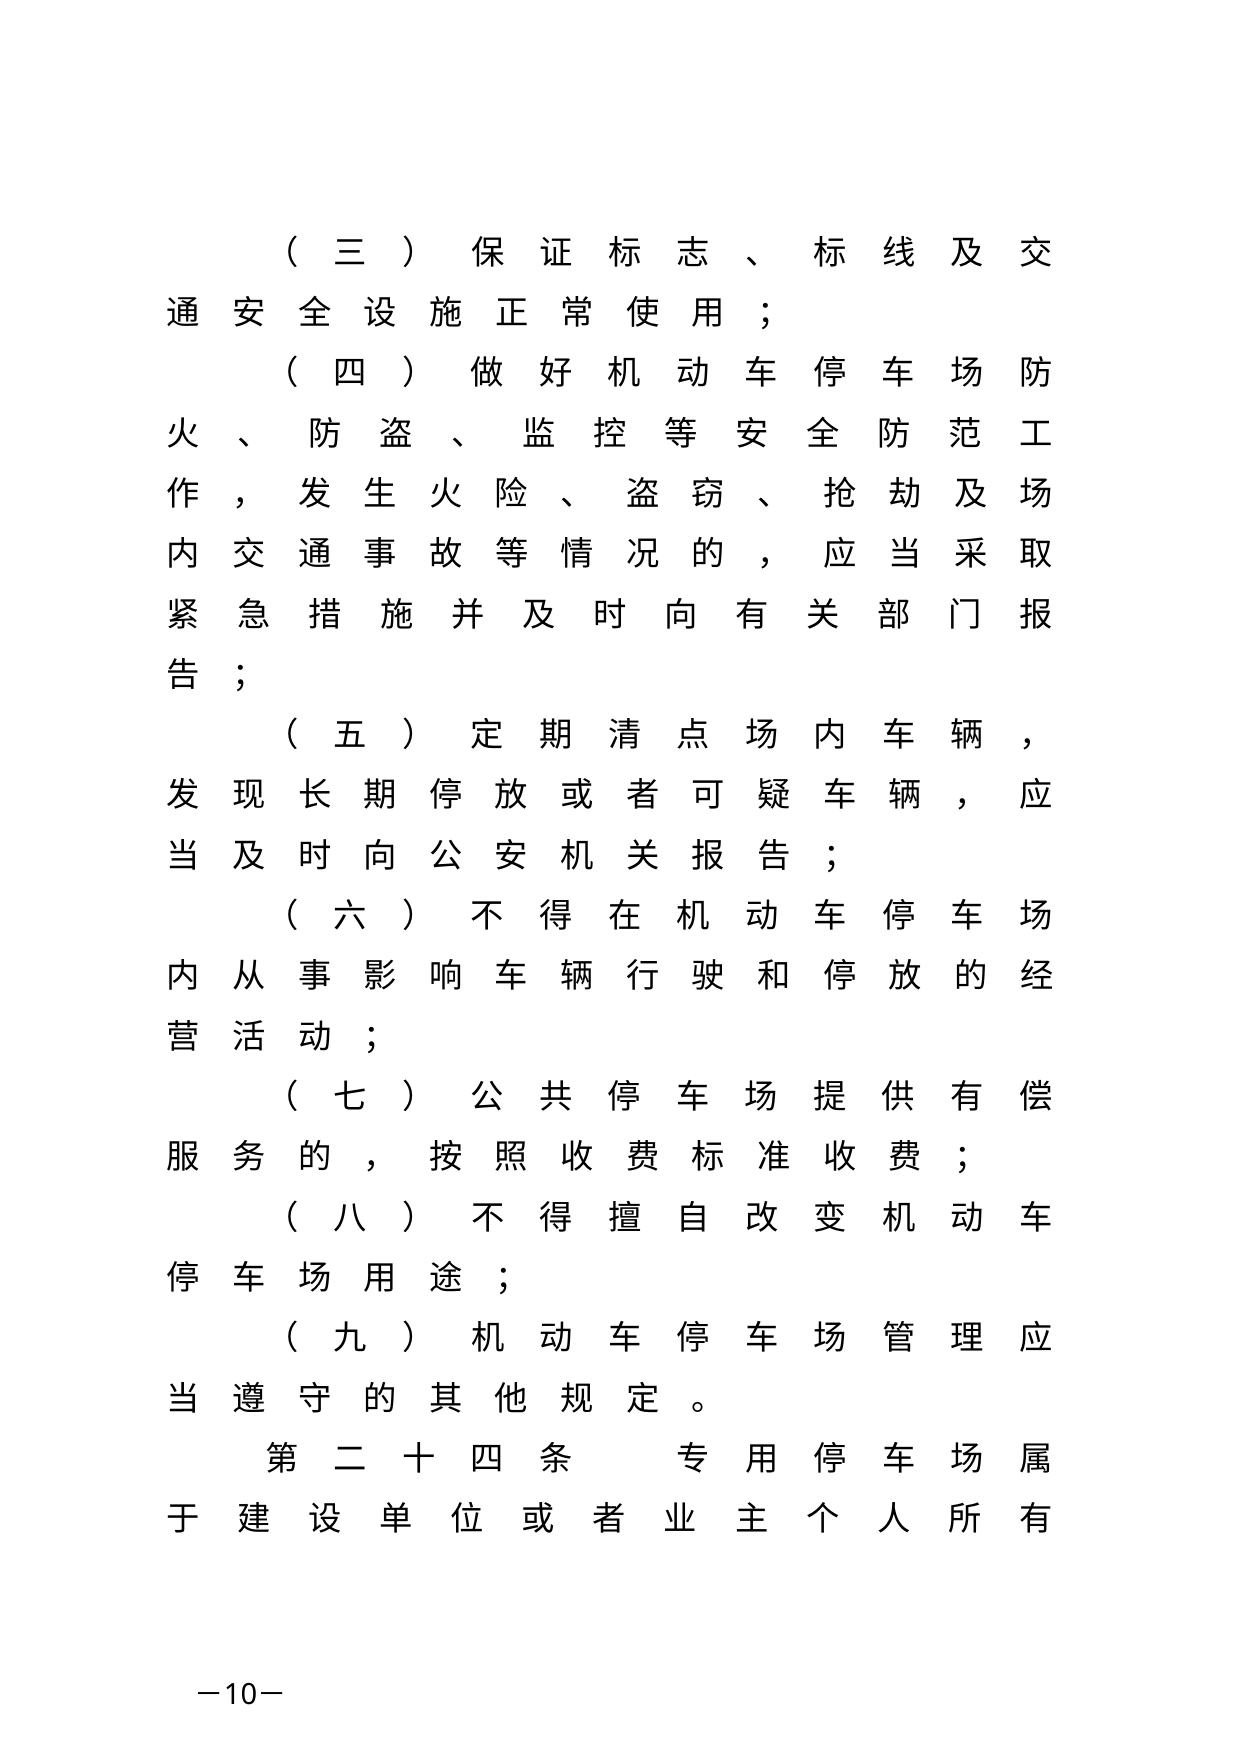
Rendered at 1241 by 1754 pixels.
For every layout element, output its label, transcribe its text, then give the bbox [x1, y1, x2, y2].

text （四）做好机动车停车场防火、防盗、监控等安全防范工作，发生火险、盗窃、抢劫及场内交通事故等情况的，应当采取紧急措施并及时向有关部门报告； [167, 340, 1085, 702]
text （八）不得擅自改变机动车停车场用途； [167, 1184, 1085, 1305]
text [167, 1426, 1085, 1546]
text （九）机动车停车场管理应当遵守的其他规定。 [167, 1305, 1085, 1426]
text （七）公共停车场提供有偿服务的，按照收费标准收费； [167, 1064, 1085, 1184]
text （三）保证标志、标线及交通安全设施正常使用； [167, 219, 1085, 340]
text （五）定期清点场内车辆，发现长期停放或者可疑车辆，应当及时向公安机关报告； [167, 702, 1085, 883]
text （六）不得在机动车停车场内从事影响车辆行驶和停放的经营活动； [167, 883, 1085, 1064]
